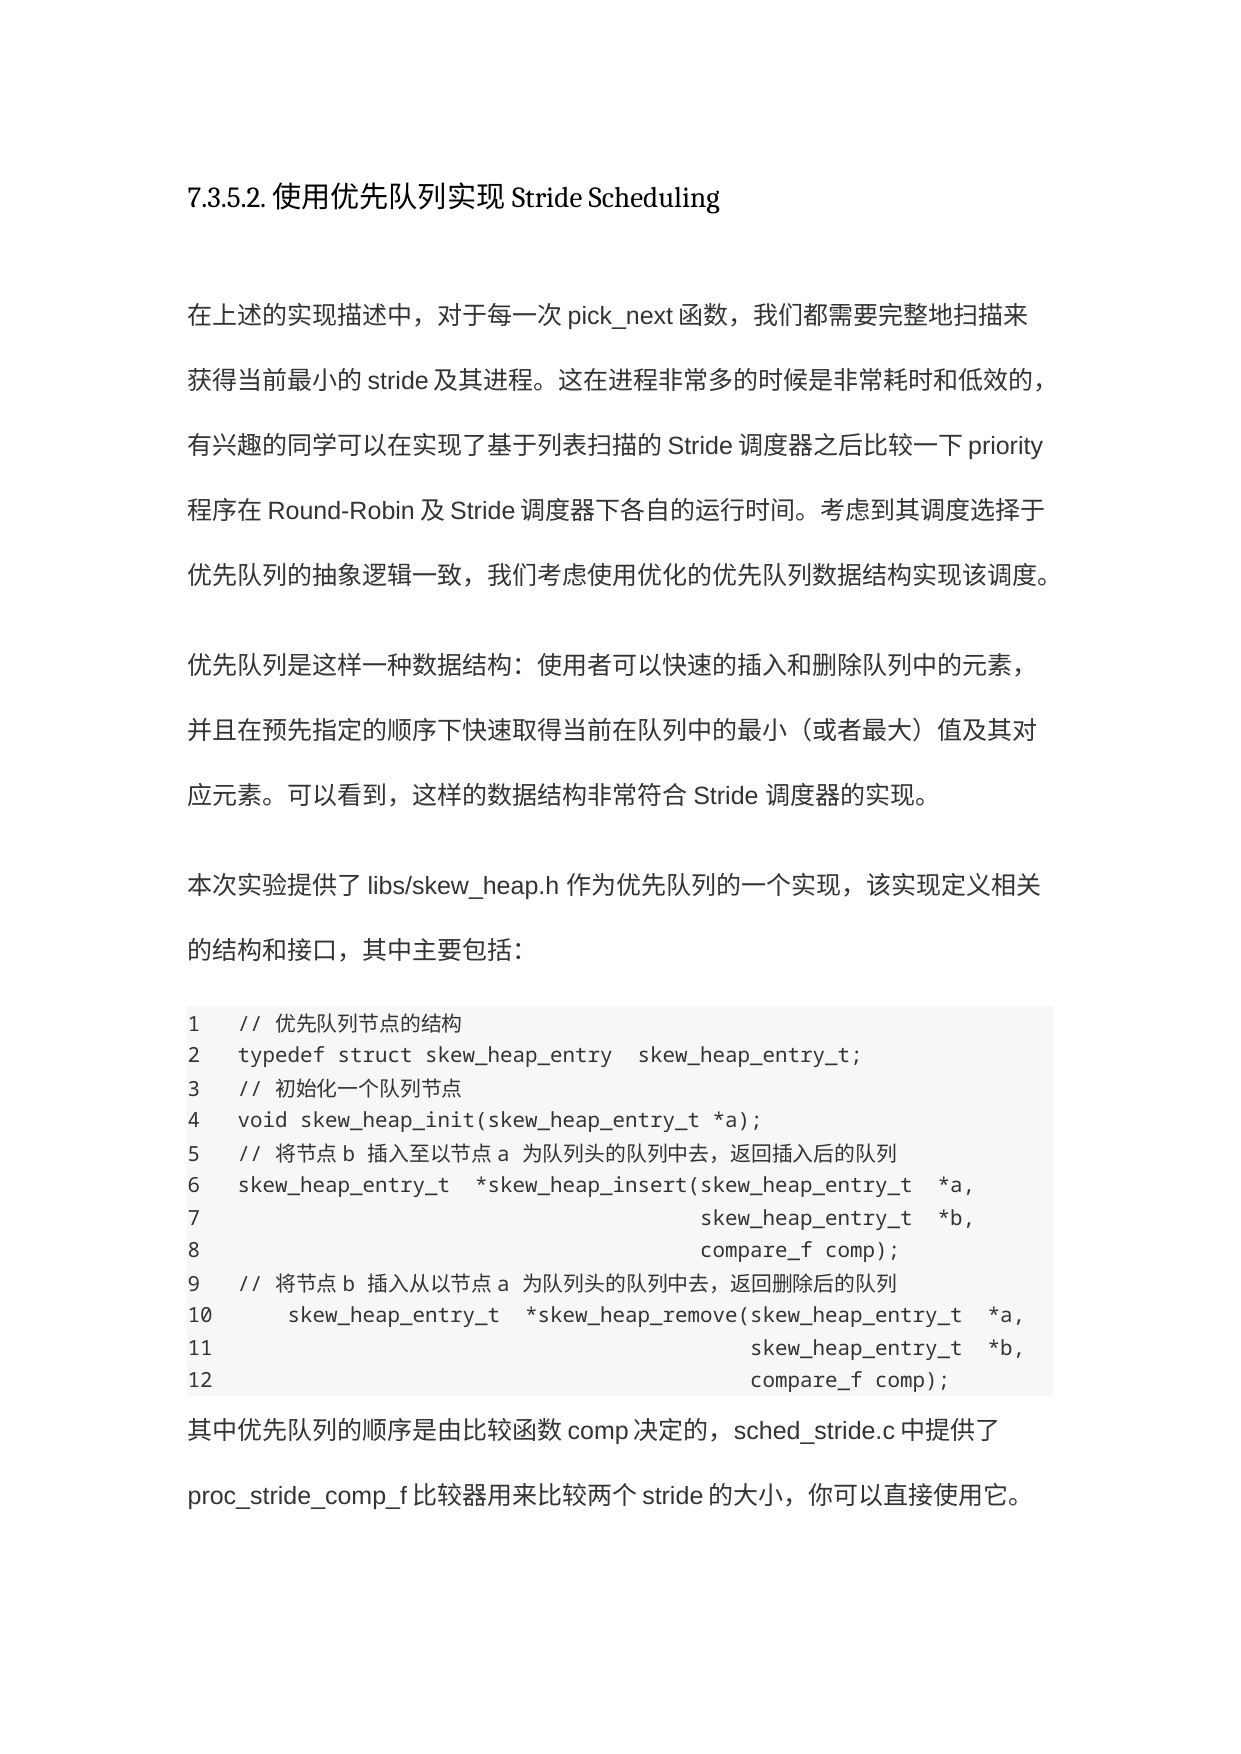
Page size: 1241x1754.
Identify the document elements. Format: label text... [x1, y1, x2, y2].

text 本次实验提供了libs/skew_heap.h 作为优先队列的一个实现，该实现定义相关的结构和接口，其中主要包括： [187, 851, 1053, 981]
text 优先队列是这样一种数据结构：使用者可以快速的插入和删除队列中的元素，并且在预先指定的顺序下快速取得当前在队列中的最小（或者最大）值及其对应元素。可以看到，这样的数据结构非常符合 Stride 调度器的实现。 [187, 631, 1053, 826]
text 3 // 初始化一个队列节点 [187, 1071, 1053, 1103]
text 7 skew_heap_entry_t *b, [187, 1201, 1053, 1233]
text 12 compare_f comp); [187, 1363, 1053, 1396]
text 6 skew_heap_entry_t *skew_heap_insert(skew_heap_entry_t *a, [187, 1168, 1053, 1201]
text 2 typedef struct skew_heap_entry skew_heap_entry_t; [187, 1038, 1053, 1071]
text 11 skew_heap_entry_t *b, [187, 1331, 1053, 1363]
text 1 // 优先队列节点的结构 [187, 1006, 1053, 1038]
text 5 // 将节点 b 插入至以节点 a 为队列头的队列中去，返回插入后的队列 [187, 1136, 1053, 1168]
text 8 compare_f comp); [187, 1233, 1053, 1266]
text 10 skew_heap_entry_t *skew_heap_remove(skew_heap_entry_t *a, [187, 1298, 1053, 1331]
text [187, 1396, 1053, 1526]
text 9 // 将节点 b 插入从以节点 a 为队列头的队列中去，返回删除后的队列 [187, 1266, 1053, 1298]
text 4 void skew_heap_init(skew_heap_entry_t *a); [187, 1103, 1053, 1136]
subtitle 7.3.5.2. 使用优先队列实现 Stride Scheduling [187, 162, 1053, 227]
text 在上述的实现描述中，对于每一次pick_next函数，我们都需要完整地扫描来获得当前最小的stride及其进程。这在进程非常多的时候是非常耗时和低效的，有兴趣的同学可以在实现了基于列表扫描的Stride调度器之后比较一下priority程序在Round-Robin及Stride调度器下各自的运行时间。考虑到其调度选择于优先队列的抽象逻辑一致，我们考虑使用优化的优先队列数据结构实现该调度。 [187, 281, 1053, 606]
